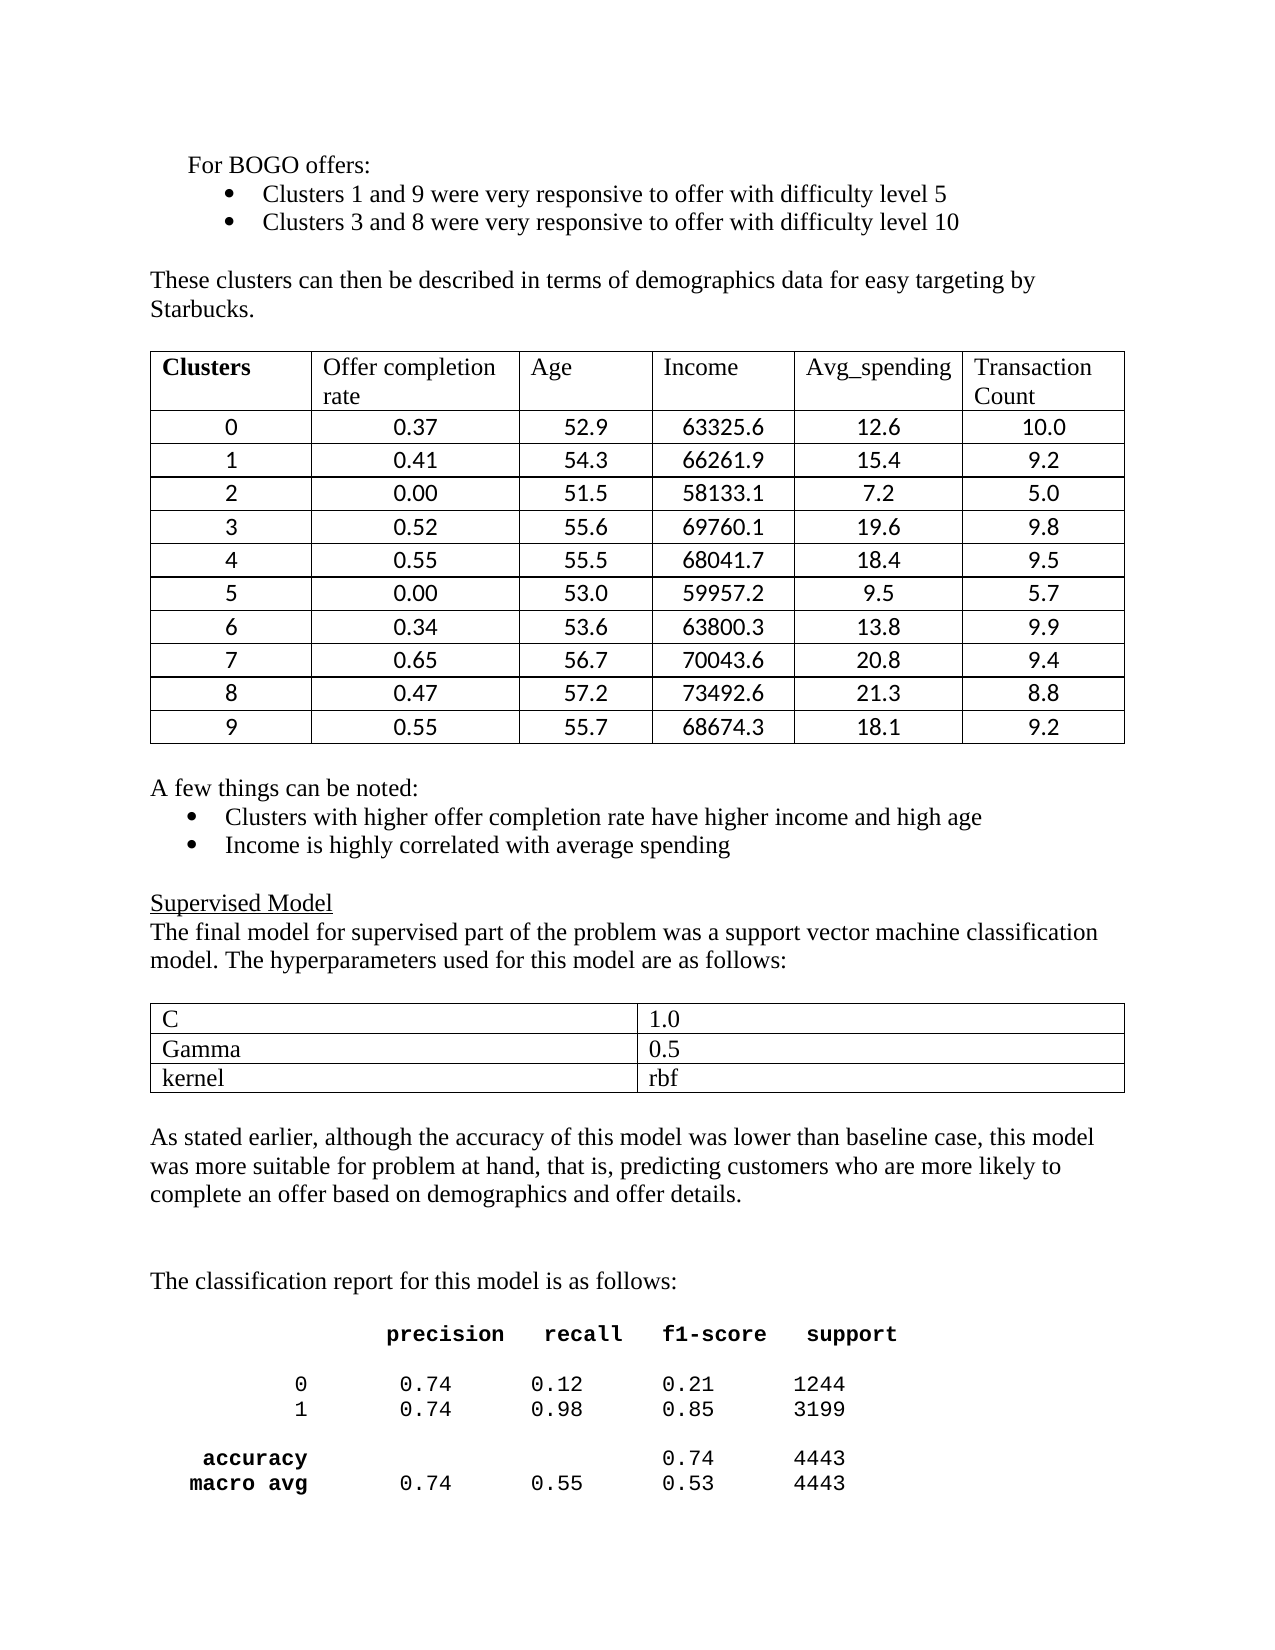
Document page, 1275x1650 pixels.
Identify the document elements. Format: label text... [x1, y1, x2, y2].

table_cell 55.7 [520, 711, 652, 743]
text For BOGO offers: [187, 150, 1125, 179]
table_cell 4 [151, 544, 311, 576]
table_cell rbf [638, 1064, 1124, 1092]
table_header Income [653, 352, 794, 410]
list Clusters with higher offer completion rate have higher income and high age [187, 802, 1125, 830]
table_cell 5.0 [963, 478, 1124, 510]
table_cell 0.65 [312, 644, 519, 676]
table_cell 59957.2 [653, 578, 794, 610]
table_cell 53.0 [520, 578, 652, 610]
table_cell 0.55 [312, 711, 519, 743]
table_header C [151, 1004, 637, 1033]
table_cell 10.0 [963, 411, 1124, 443]
table_cell 52.9 [520, 411, 652, 443]
text The classification report for this model is as follows: [150, 1266, 1125, 1294]
table_cell 68674.3 [653, 711, 794, 743]
table_header Age [520, 352, 652, 410]
table_cell 7 [151, 644, 311, 676]
table_cell 19.6 [795, 511, 962, 543]
table_cell 18.1 [795, 711, 962, 743]
table_cell 54.3 [520, 444, 652, 476]
table_cell 0.00 [312, 478, 519, 510]
table_cell 9.2 [963, 444, 1124, 476]
table_cell 0.55 [312, 544, 519, 576]
table_cell 12.6 [795, 411, 962, 443]
table_cell 51.5 [520, 478, 652, 510]
table_cell 9.2 [963, 711, 1124, 743]
table_cell 21.3 [795, 678, 962, 710]
table_cell 6 [151, 611, 311, 643]
text The final model for supervised part of the problem was a support vector machine classification model. The hyperparameters used for this model are as follows: [150, 917, 1125, 974]
table_cell 63800.3 [653, 611, 794, 643]
table_cell 0.00 [312, 578, 519, 610]
table_cell 0.37 [312, 411, 519, 443]
list Income is highly correlated with average spending [187, 830, 1125, 859]
table_header Avg_spending [795, 352, 962, 410]
table_cell 7.2 [795, 478, 962, 510]
table_cell 9.5 [795, 578, 962, 610]
table_cell 70043.6 [653, 644, 794, 676]
table_cell 5 [151, 578, 311, 610]
table_cell 57.2 [520, 678, 652, 710]
table_cell 0.41 [312, 444, 519, 476]
text precision recall f1-score support [150, 1323, 1125, 1348]
table_cell 2 [151, 478, 311, 510]
table_cell 69760.1 [653, 511, 794, 543]
table_cell 56.7 [520, 644, 652, 676]
table_cell 68041.7 [653, 544, 794, 576]
table_header Clusters [151, 352, 311, 410]
table_cell Gamma [151, 1034, 637, 1062]
text A few things can be noted: [150, 773, 1125, 802]
table_cell 8.8 [963, 678, 1124, 710]
table_header 1.0 [638, 1004, 1124, 1033]
table_cell kernel [151, 1064, 637, 1092]
table_cell 55.6 [520, 511, 652, 543]
text These clusters can then be described in terms of demographics data for easy targeting by Starbucks. [150, 265, 1125, 322]
list Clusters 1 and 9 were very responsive to offer with difficulty level 5 [225, 179, 1125, 207]
table_cell 58133.1 [653, 478, 794, 510]
table_cell 0.52 [312, 511, 519, 543]
text macro avg 0.74 0.55 0.53 4443 [150, 1472, 1125, 1497]
text Supervised Model [150, 888, 1125, 917]
table_cell 5.7 [963, 578, 1124, 610]
text accuracy 0.74 4443 [150, 1447, 1125, 1472]
table_cell 9.8 [963, 511, 1124, 543]
table_cell 3 [151, 511, 311, 543]
table_cell 13.8 [795, 611, 962, 643]
table_cell 55.5 [520, 544, 652, 576]
table_cell 53.6 [520, 611, 652, 643]
table_cell 18.4 [795, 544, 962, 576]
table_cell 0 [151, 411, 311, 443]
table_cell 0.34 [312, 611, 519, 643]
list Clusters 3 and 8 were very responsive to offer with difficulty level 10 [225, 207, 1125, 236]
table_cell 9.9 [963, 611, 1124, 643]
table_cell 66261.9 [653, 444, 794, 476]
table_cell 20.8 [795, 644, 962, 676]
table_cell 9.4 [963, 644, 1124, 676]
table_cell 73492.6 [653, 678, 794, 710]
table_cell 63325.6 [653, 411, 794, 443]
table_cell 0.5 [638, 1034, 1124, 1062]
table_cell 8 [151, 678, 311, 710]
table_cell 1 [151, 444, 311, 476]
text As stated earlier, although the accuracy of this model was lower than baseline case, this model was more suitable for problem at hand, that is, predicting customers who are more likely to complete an offer based on demographics and offer details. [150, 1122, 1125, 1208]
table_cell 9 [151, 711, 311, 743]
text 1 0.74 0.98 0.85 3199 [150, 1398, 1125, 1422]
text 0 0.74 0.12 0.21 1244 [150, 1373, 1125, 1398]
table_cell 9.5 [963, 544, 1124, 576]
table_cell 0.47 [312, 678, 519, 710]
table_header Transaction Count [963, 352, 1124, 410]
table_header Offer completion rate [312, 352, 519, 410]
table_cell 15.4 [795, 444, 962, 476]
